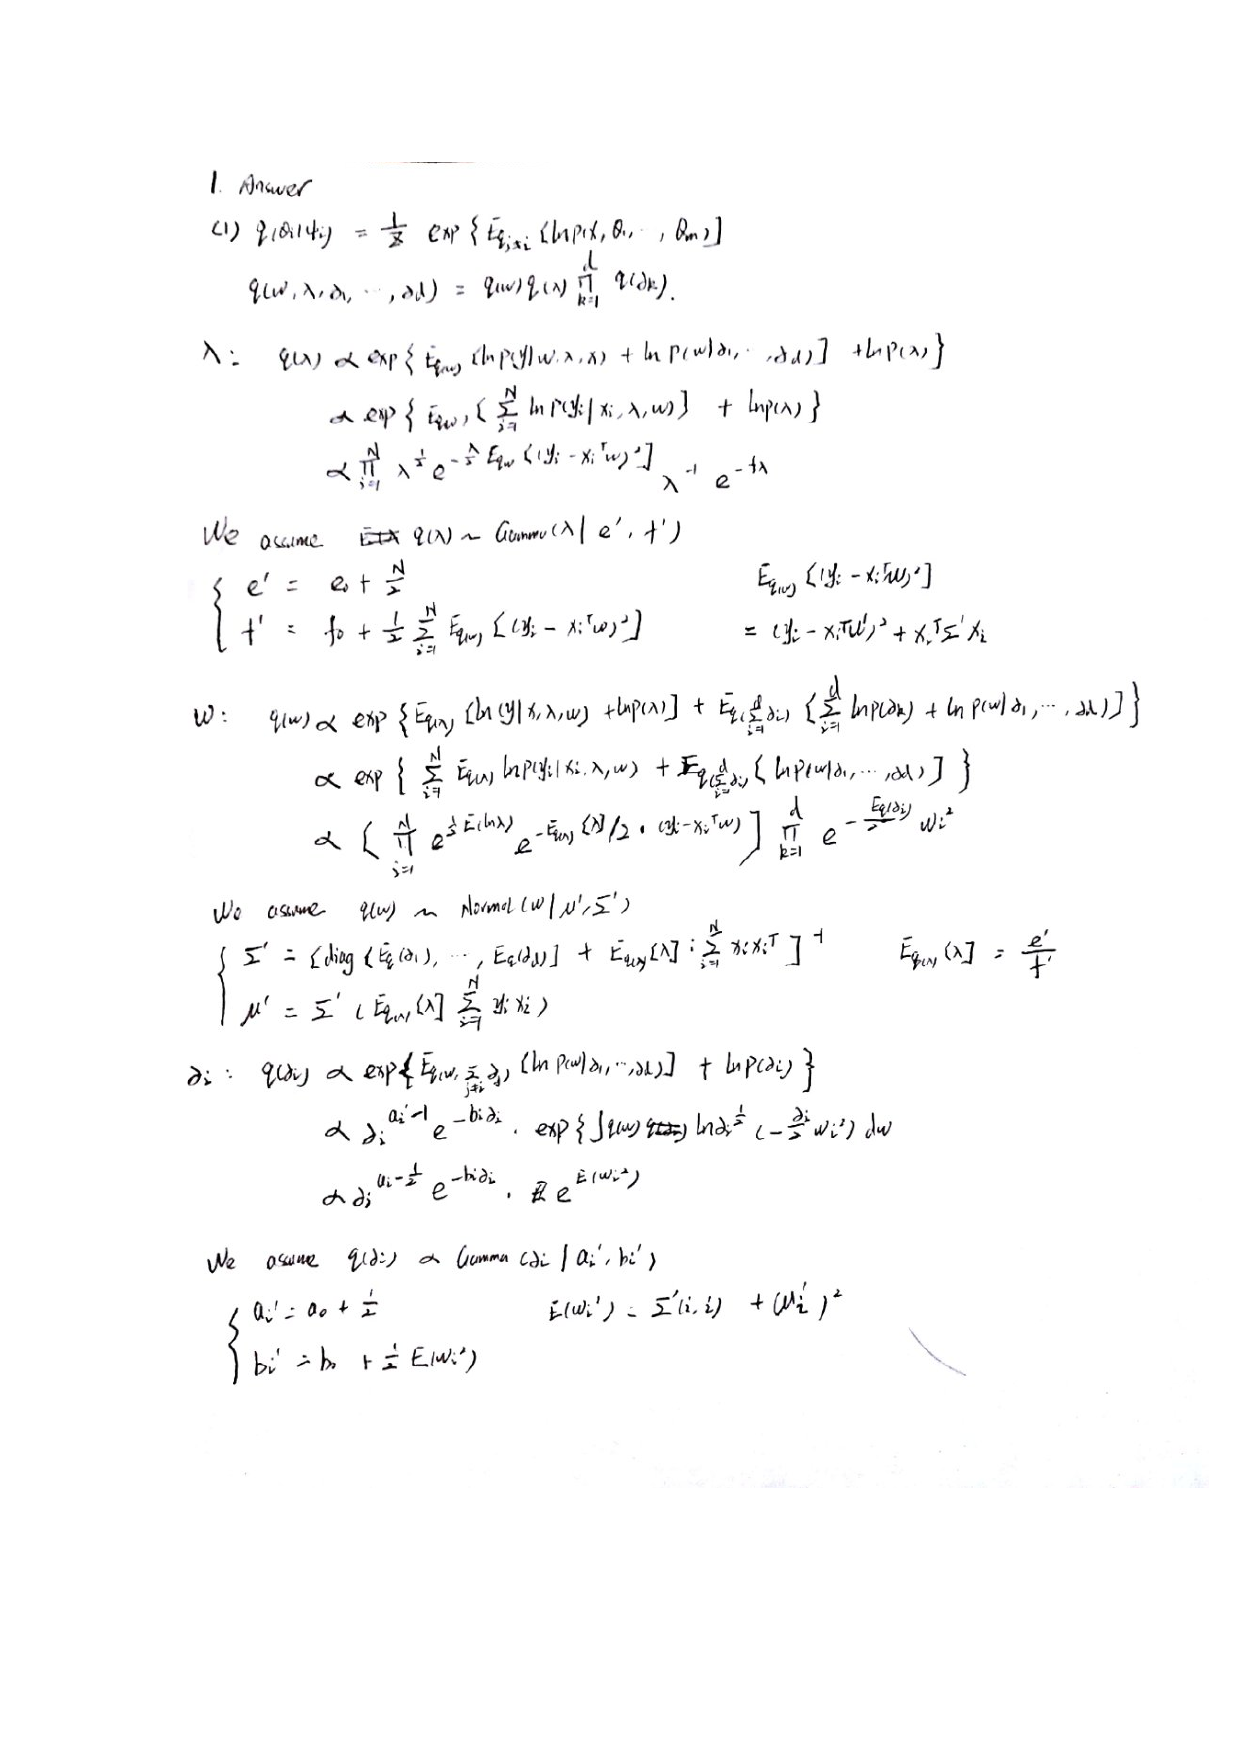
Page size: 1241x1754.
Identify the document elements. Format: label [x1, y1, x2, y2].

picture [187, 162, 1209, 1488]
